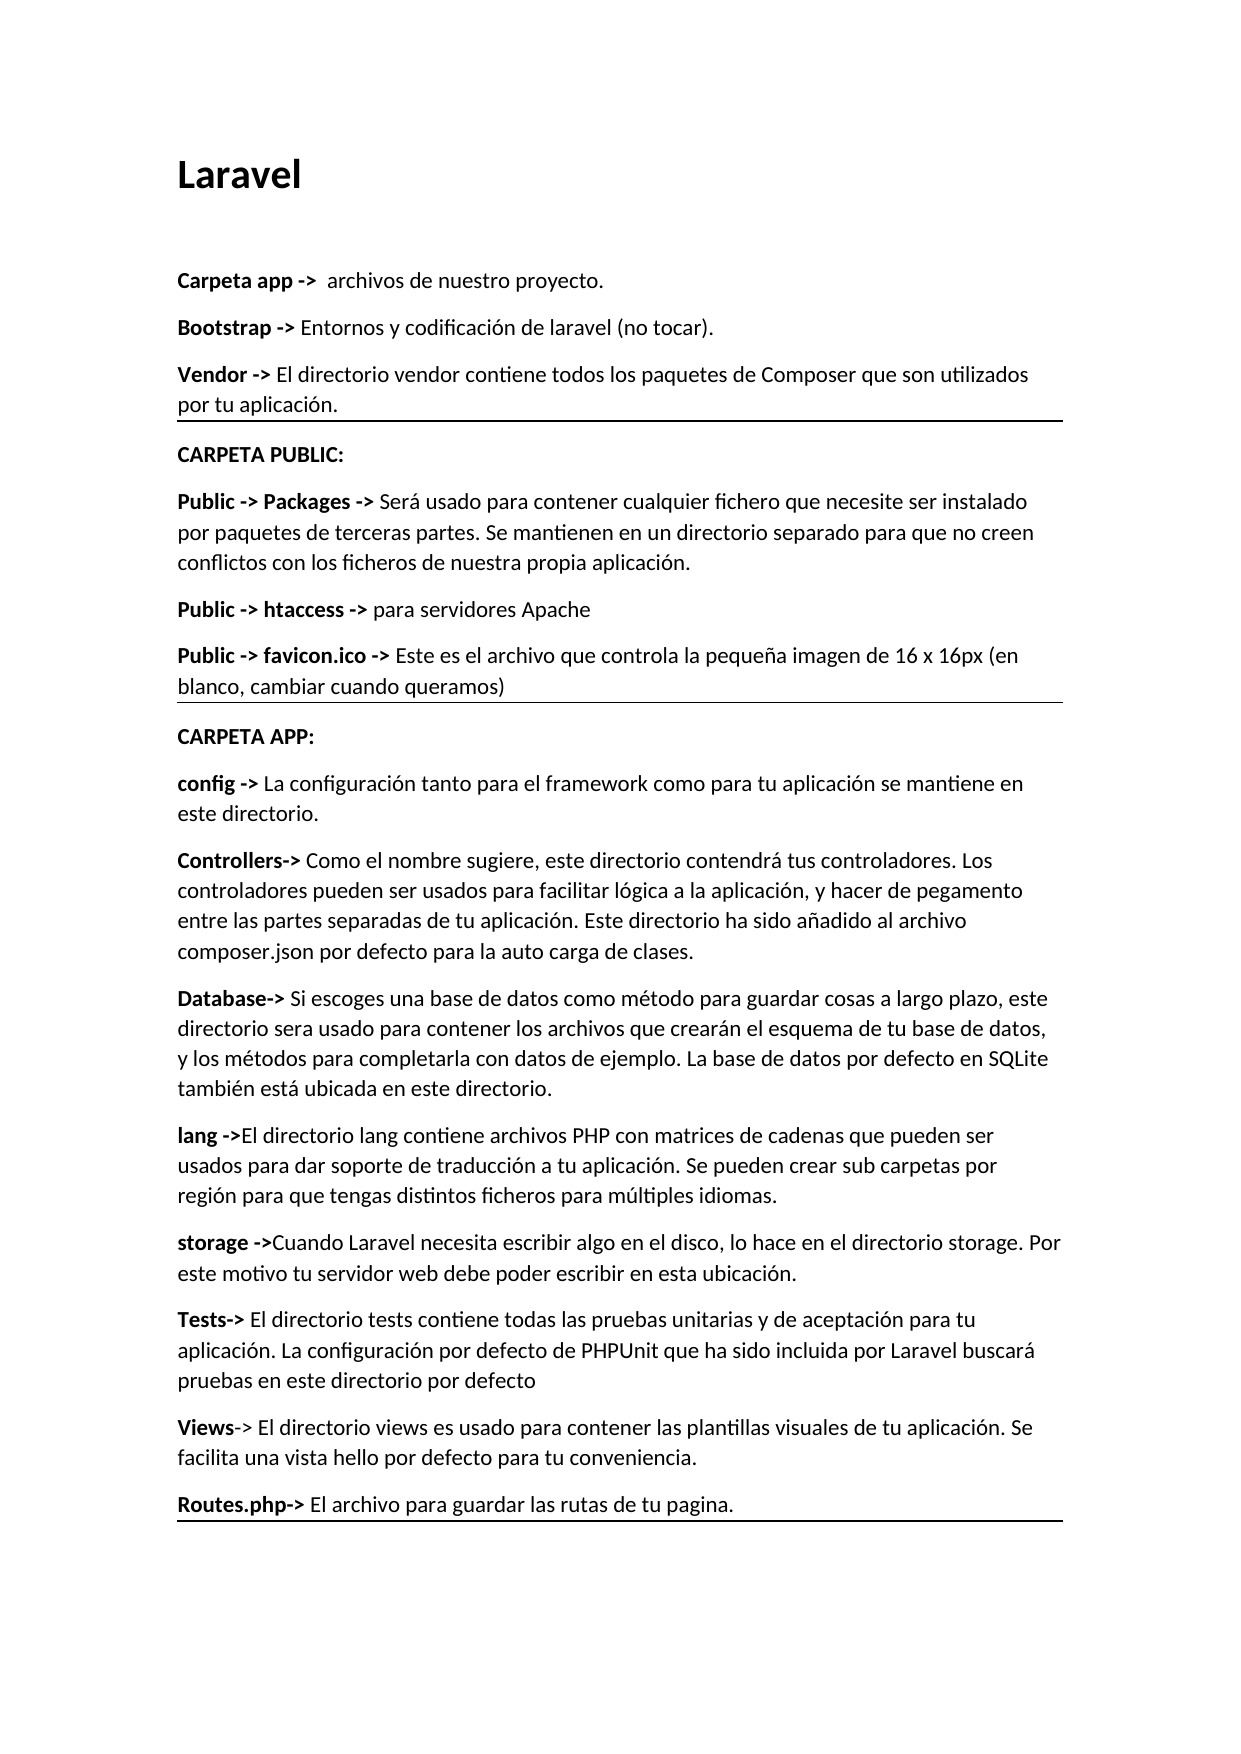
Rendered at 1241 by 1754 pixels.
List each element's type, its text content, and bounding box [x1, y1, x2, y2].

text Vendor -> El directorio vendor contiene todos los paquetes de Composer que son utilizados por tu aplicación. [177, 360, 1063, 420]
text Laravel [177, 148, 1063, 198]
text Public -> Packages -> Será usado para contener cualquier fichero que necesite ser instalado por paquetes de terceras partes. Se mantienen en un directorio separado para que no creen conflictos con los ficheros de nuestra propia aplicación. [177, 487, 1063, 576]
text Routes.php-> El archivo para guardar las rutas de tu pagina. [177, 1490, 1063, 1520]
text storage ->Cuando Laravel necesita escribir algo en el disco, lo hace en el directorio storage. Por este motivo tu servidor web debe poder escribir en esta ubicación. [177, 1228, 1063, 1287]
text lang ->El directorio lang contiene archivos PHP con matrices de cadenas que pueden ser usados para dar soporte de traducción a tu aplicación. Se pueden crear sub carpetas por región para que tengas distintos ficheros para múltiples idiomas. [177, 1121, 1063, 1210]
text CARPETA PUBLIC: [177, 441, 1063, 468]
text CARPETA APP: [177, 722, 1063, 750]
text Database-> Si escoges una base de datos como método para guardar cosas a largo plazo, este directorio sera usado para contener los archivos que crearán el esquema de tu base de datos, y los métodos para completarla con datos de ejemplo. La base de datos por defecto en SQLite también está ubicada en este directorio. [177, 984, 1063, 1102]
text config -> La configuración tanto para el framework como para tu aplicación se mantiene en este directorio. [177, 769, 1063, 827]
text Tests-> El directorio tests contiene todas las pruebas unitarias y de aceptación para tu aplicación. La configuración por defecto de PHPUnit que ha sido incluida por Laravel buscará pruebas en este directorio por defecto [177, 1306, 1063, 1394]
text Public -> htaccess -> para servidores Apache [177, 595, 1063, 623]
text Carpeta app -> archivos de nuestro proyecto. [177, 266, 1063, 294]
text Public -> favicon.ico -> Este es el archivo que controla la pequeña imagen de 16 x 16px (en blanco, cambiar cuando queramos) [177, 642, 1063, 702]
text Bootstrap -> Entornos y codificación de laravel (no tocar). [177, 313, 1063, 341]
text Views-> El directorio views es usado para contener las plantillas visuales de tu aplicación. Se facilita una vista hello por defecto para tu conveniencia. [177, 1413, 1063, 1471]
text Controllers-> Como el nombre sugiere, este directorio contendrá tus controladores. Los controladores pueden ser usados para facilitar lógica a la aplicación, y hacer de pegamento entre las partes separadas de tu aplicación. Este directorio ha sido añadido al archivo composer.json por defecto para la auto carga de clases. [177, 846, 1063, 965]
